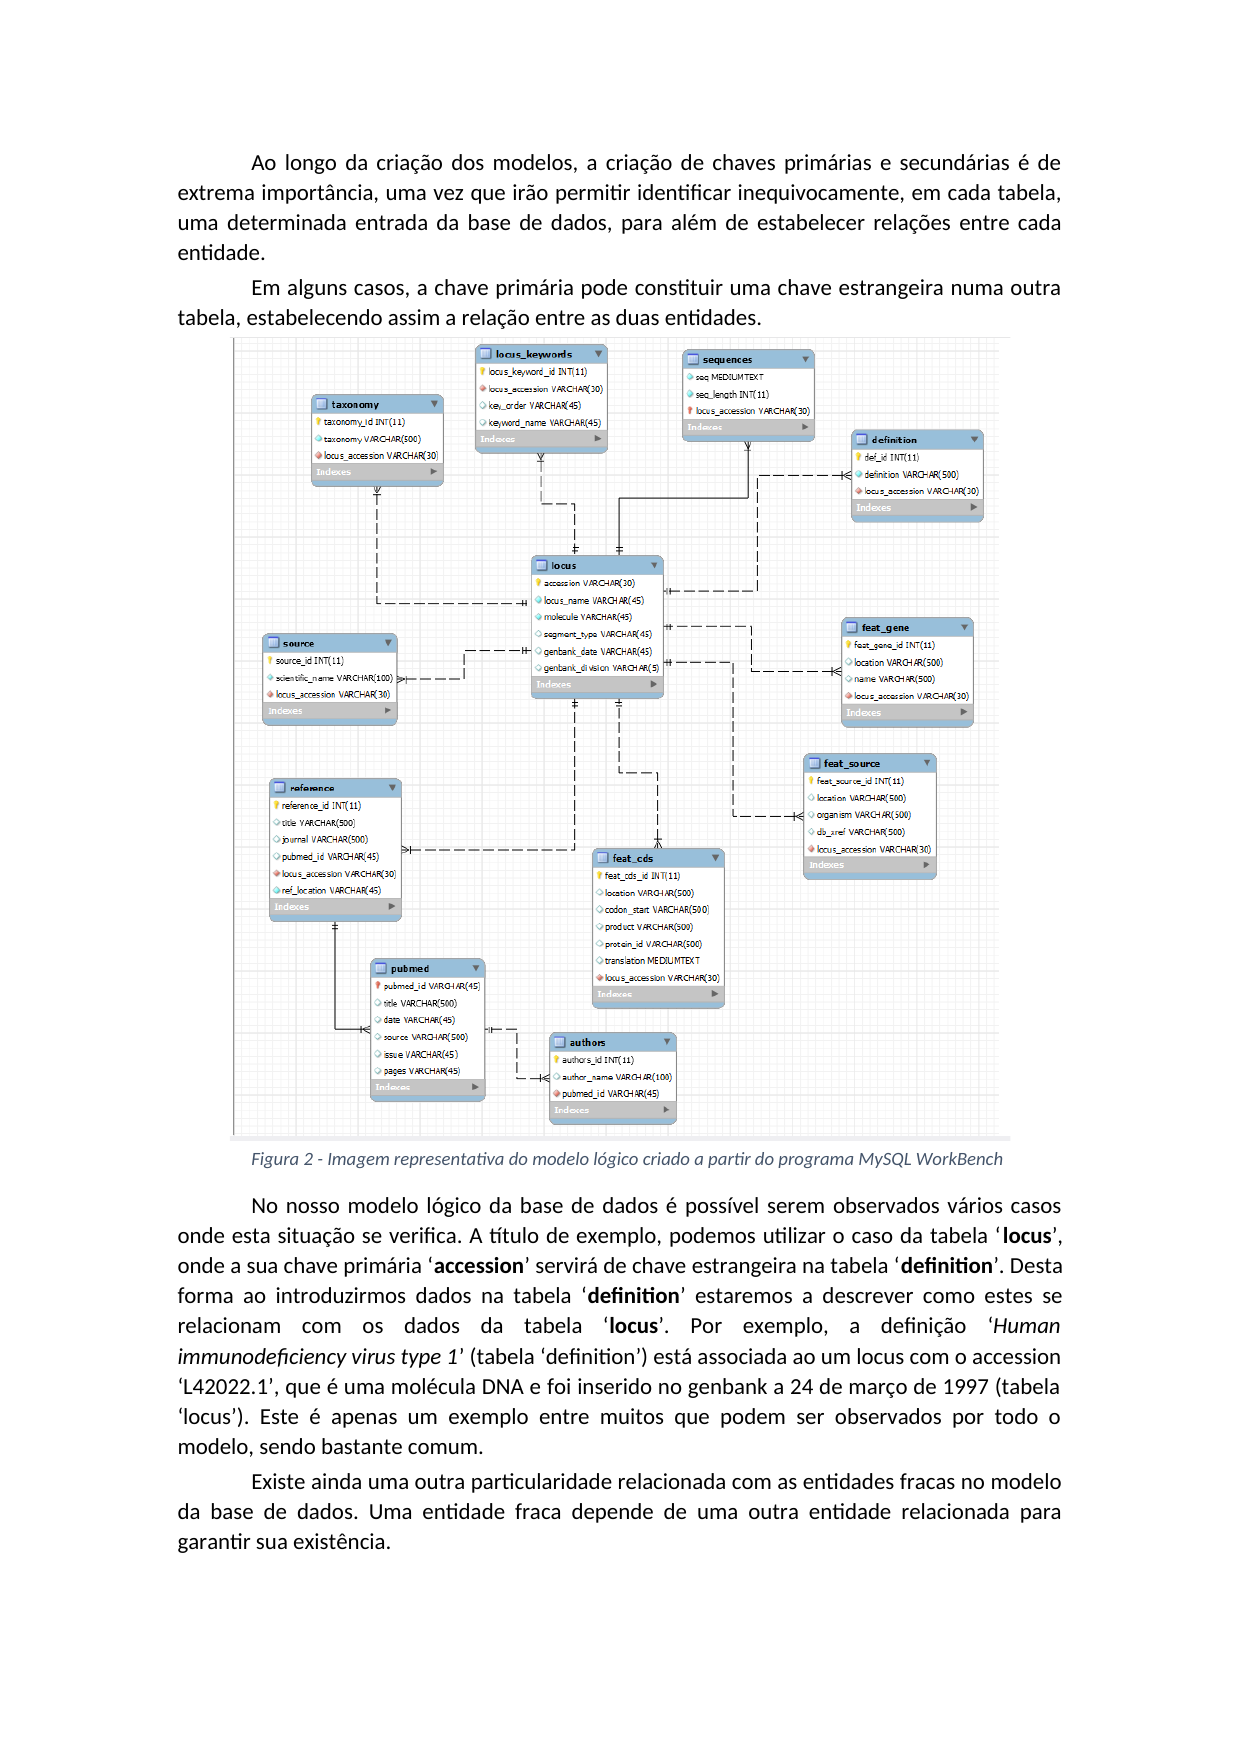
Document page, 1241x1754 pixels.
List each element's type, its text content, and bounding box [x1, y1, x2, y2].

text Figura 2 - Imagem representativa do modelo lógico criado a partir do programa MySQL WorkBench [177, 1147, 1063, 1170]
text Existe ainda uma outra particularidade relacionada com as entidades fracas no modelo da base de dados. Uma entidade fraca depende de uma outra entidade relacionada para garantir sua existência. [177, 1467, 1063, 1555]
text No nosso modelo lógico da base de dados é possível serem observados vários casos onde esta situação se verifica. A título de exemplo, podemos utilizar o caso da tabela ‘locus’, onde a sua chave primária ‘accession’ servirá de chave estrangeira na tabela ‘definition’. Desta forma ao introduzirmos dados na tabela ‘definition’ estaremos a descrever como estes se relacionam com os dados da tabela ‘locus’. Por exemplo, a definição ‘Human immunodeficiency virus type 1’ (tabela ‘definition’) está associada ao um locus com o accession ‘L42022.1’, que é uma molécula DNA e foi inserido no genbank a 24 de março de 1997 (tabela ‘locus’). Este é apenas um exemplo entre muitos que podem ser observados por todo o modelo, sendo bastante comum. [177, 1191, 1063, 1461]
picture [229, 337, 1011, 1141]
text Em alguns casos, a chave primária pode constituir uma chave estrangeira numa outra tabela, estabelecendo assim a relação entre as duas entidades. [177, 273, 1063, 331]
text Ao longo da criação dos modelos, a criação de chaves primárias e secundárias é de extrema importância, uma vez que irão permitir identificar inequivocamente, em cada tabela, uma determinada entrada da base de dados, para além de estabelecer relações entre cada entidade. [177, 148, 1063, 266]
